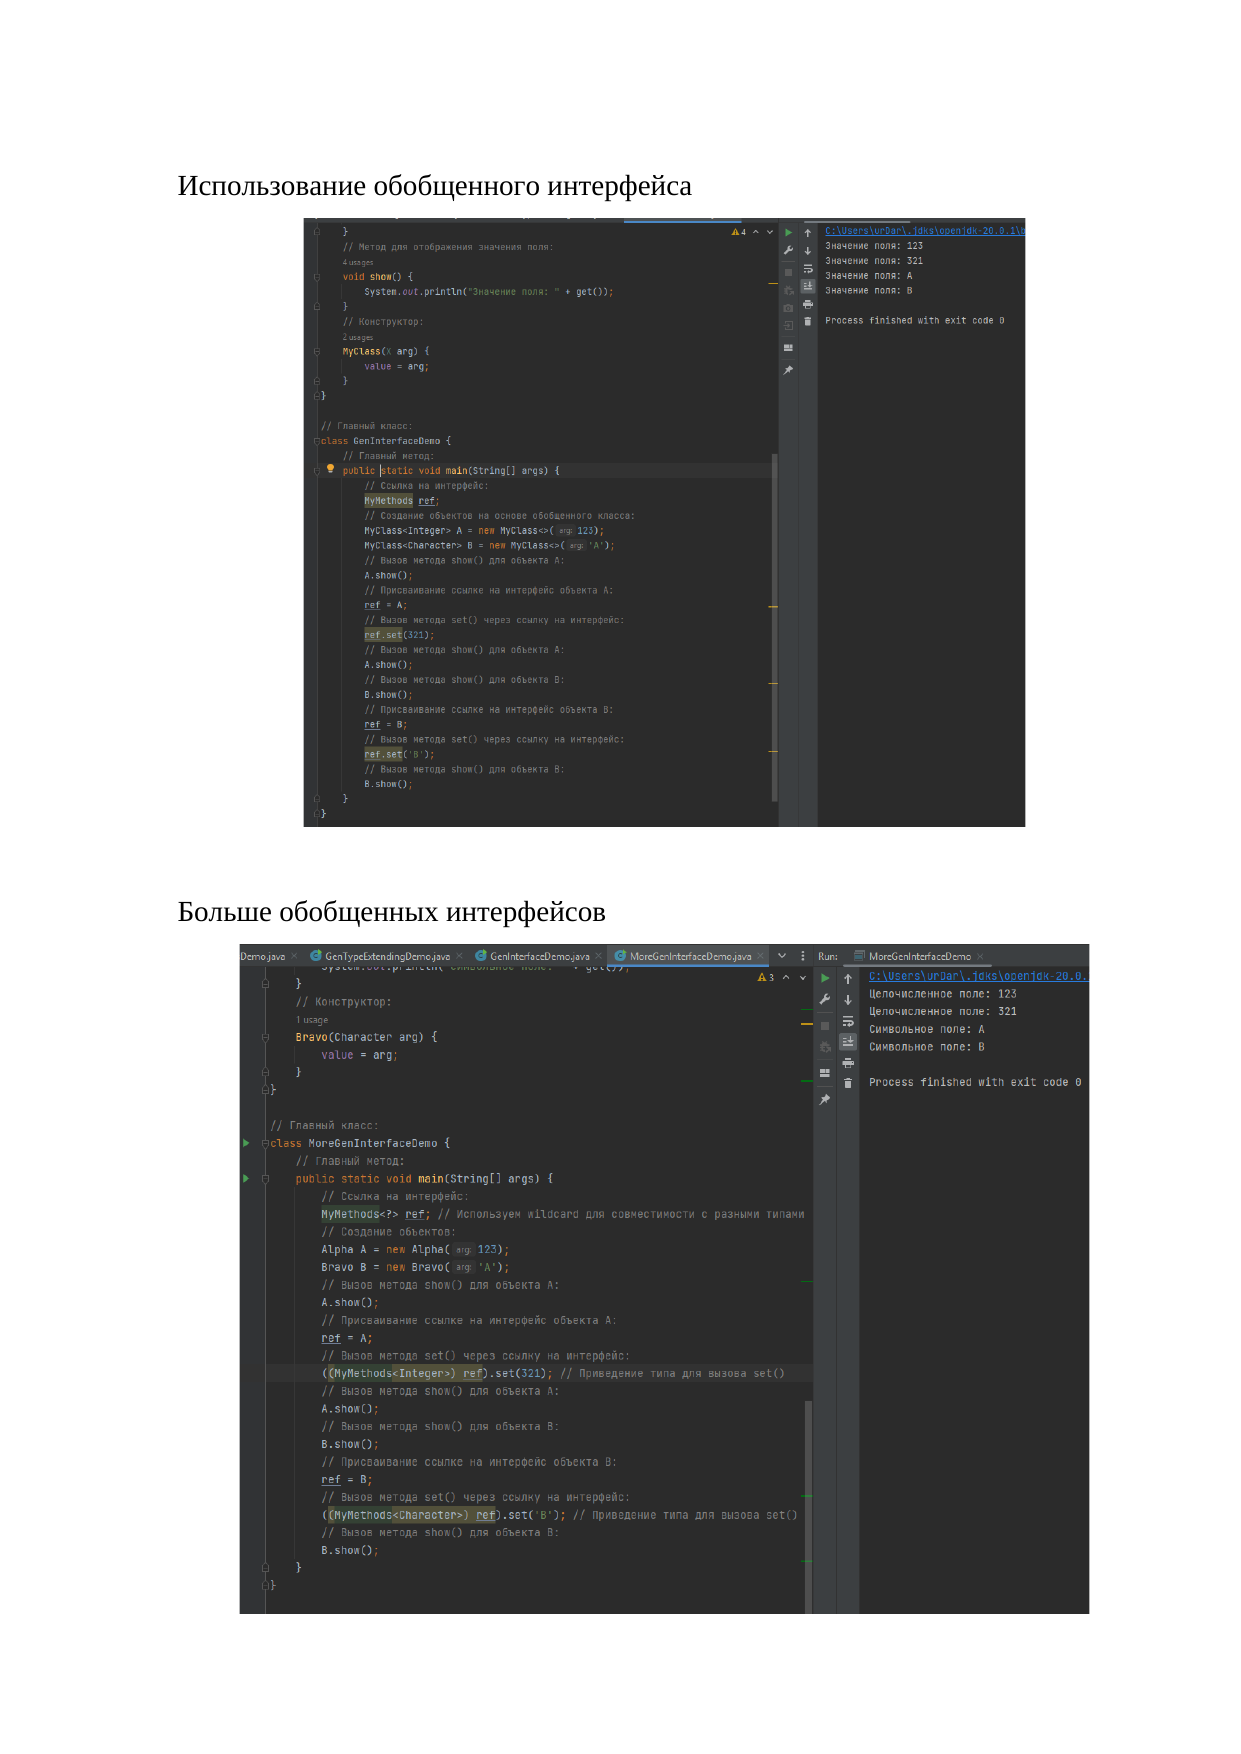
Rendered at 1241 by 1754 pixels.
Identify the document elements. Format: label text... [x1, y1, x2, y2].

picture [303, 218, 1026, 827]
picture [239, 944, 1090, 1614]
text Больше обобщенных интерфейсов [177, 894, 1152, 927]
text Использование обобщенного интерфейса [177, 168, 1152, 202]
